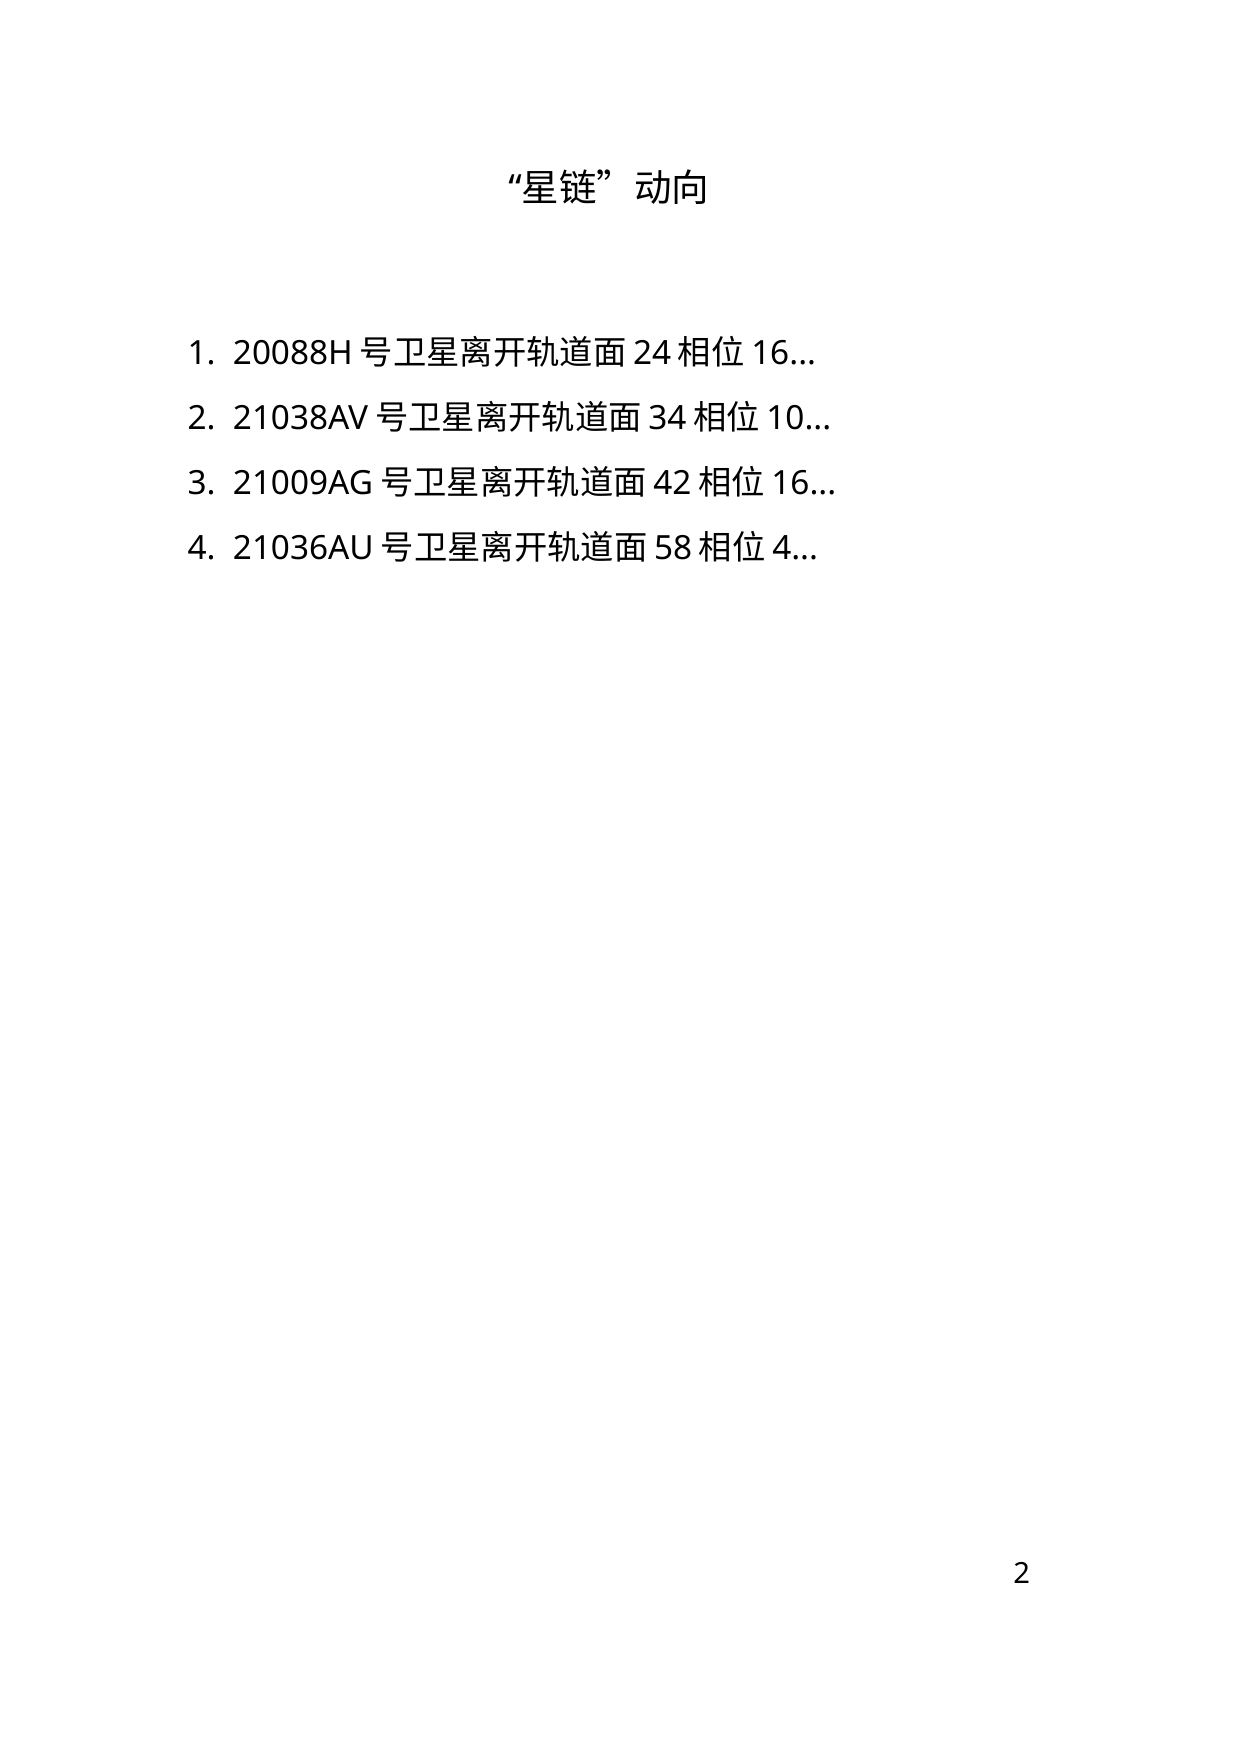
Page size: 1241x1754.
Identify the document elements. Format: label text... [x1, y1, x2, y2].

text “星链”动向 [187, 152, 1029, 217]
text 1. 20088H号卫星离开轨道面24相位16... 2. 21038AV号卫星离开轨道面34相位10... 3. 21009AG号卫星离开轨道面42相位16... 4. 21036AU号卫星离开轨道面58相位4... [187, 317, 1053, 642]
